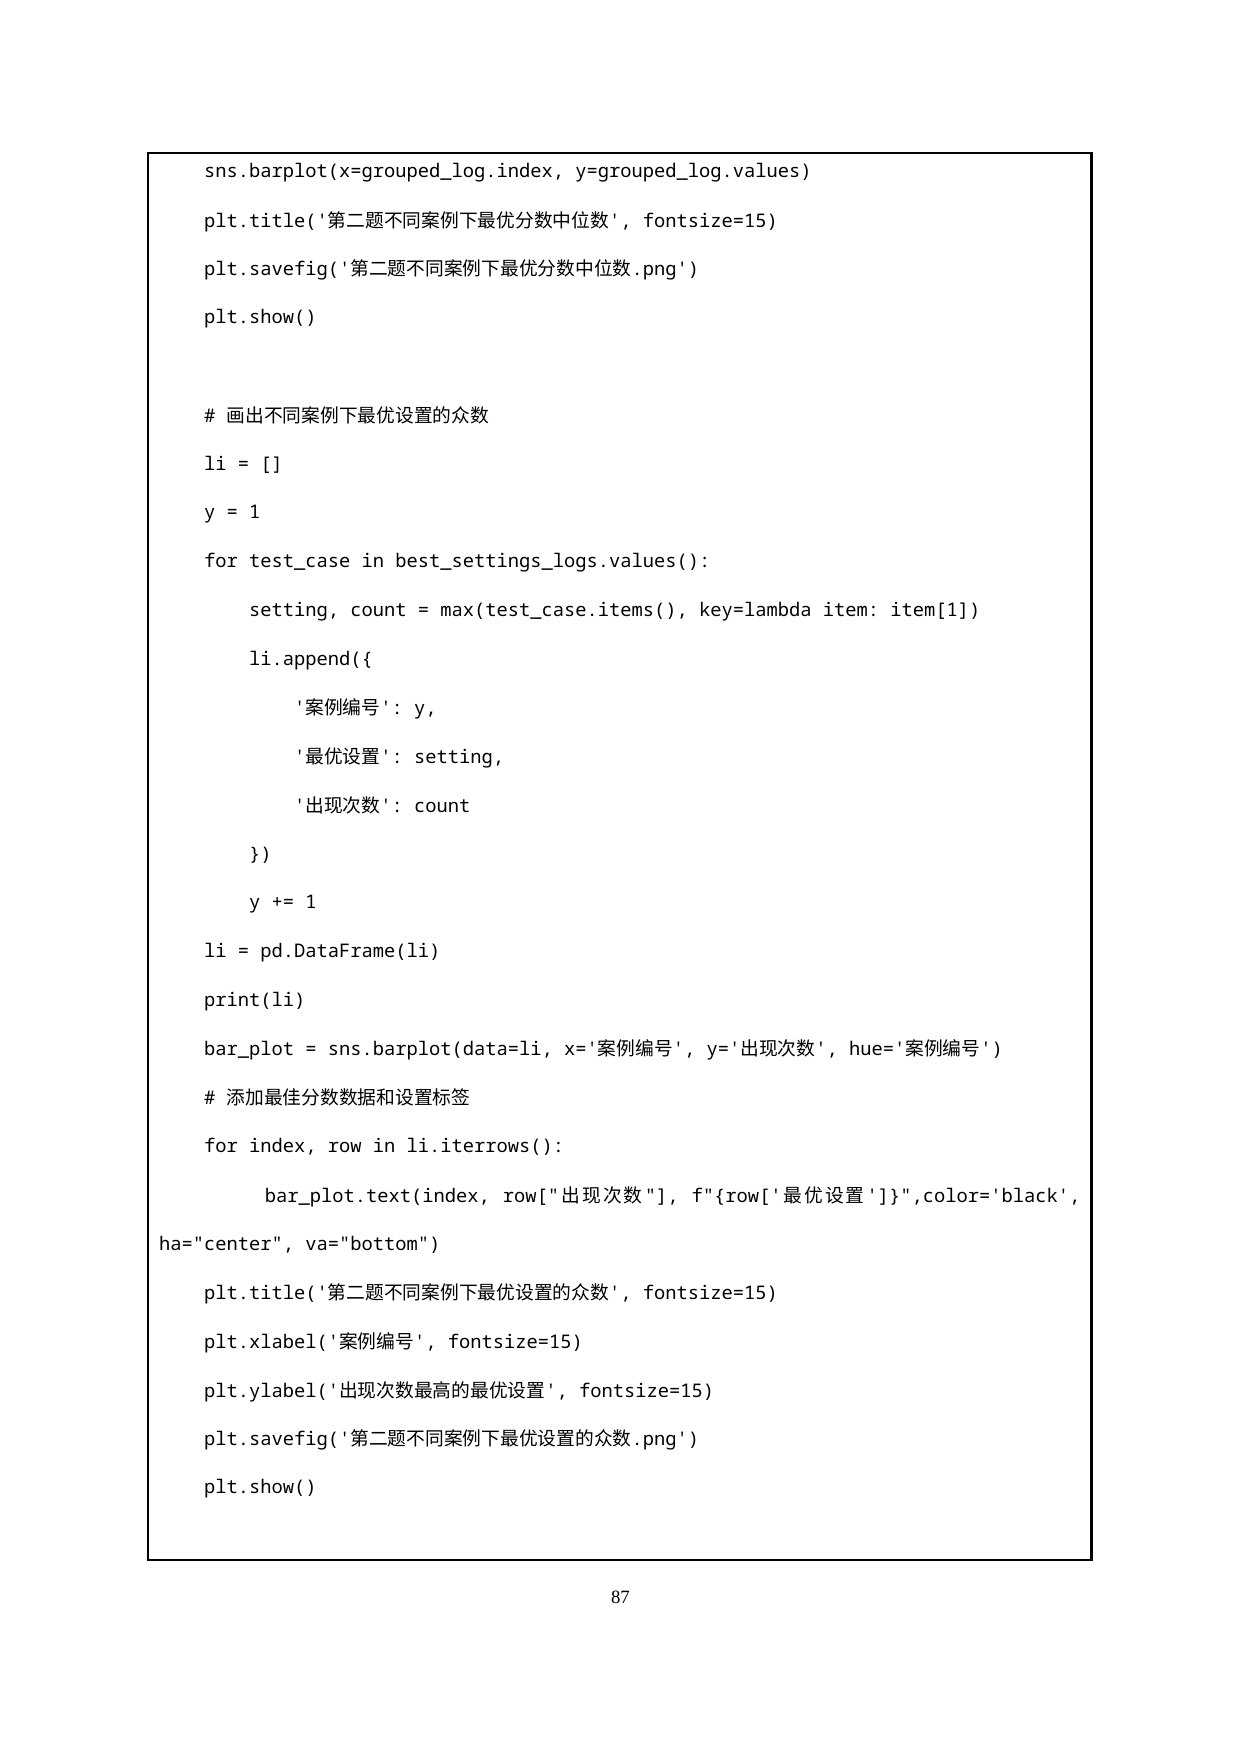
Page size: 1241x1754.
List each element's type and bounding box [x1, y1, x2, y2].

table_cell [149, 154, 1090, 1559]
